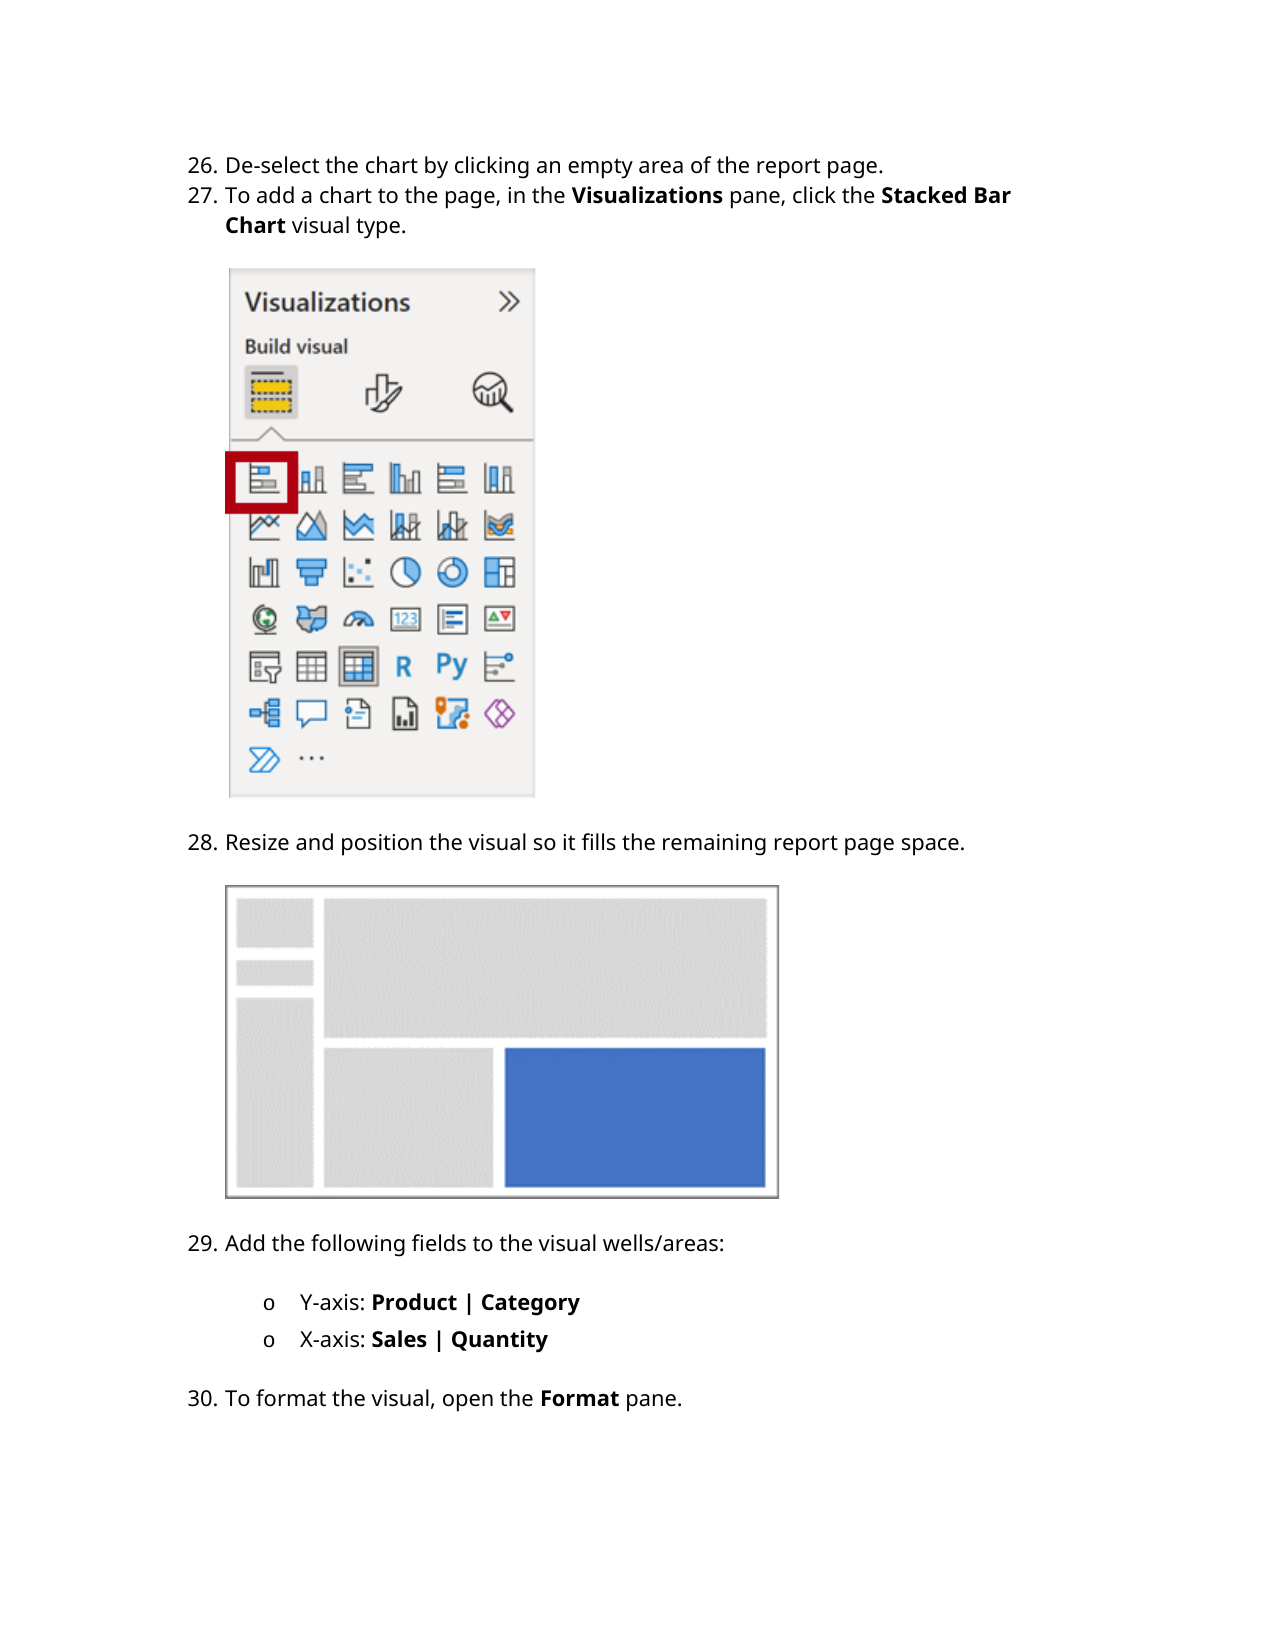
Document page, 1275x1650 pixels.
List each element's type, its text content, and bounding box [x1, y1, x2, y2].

list X-axis: Sales | Quantity [262, 1324, 1125, 1354]
picture [225, 268, 536, 798]
list De-select the chart by clicking an empty area of the report page. [187, 150, 1125, 180]
list Add the following fields to the visual wells/areas: [187, 1227, 1125, 1257]
list Y-axis: Product | Category [262, 1286, 1125, 1316]
list Resize and position the visual so it fills the remaining report page space. [187, 827, 1125, 857]
picture [225, 885, 780, 1199]
list To add a chart to the page, in the Visualizations pane, click the Stacked Bar Chart visual type. [187, 180, 1125, 239]
list To format the visual, open the Format pane. [187, 1383, 1125, 1413]
